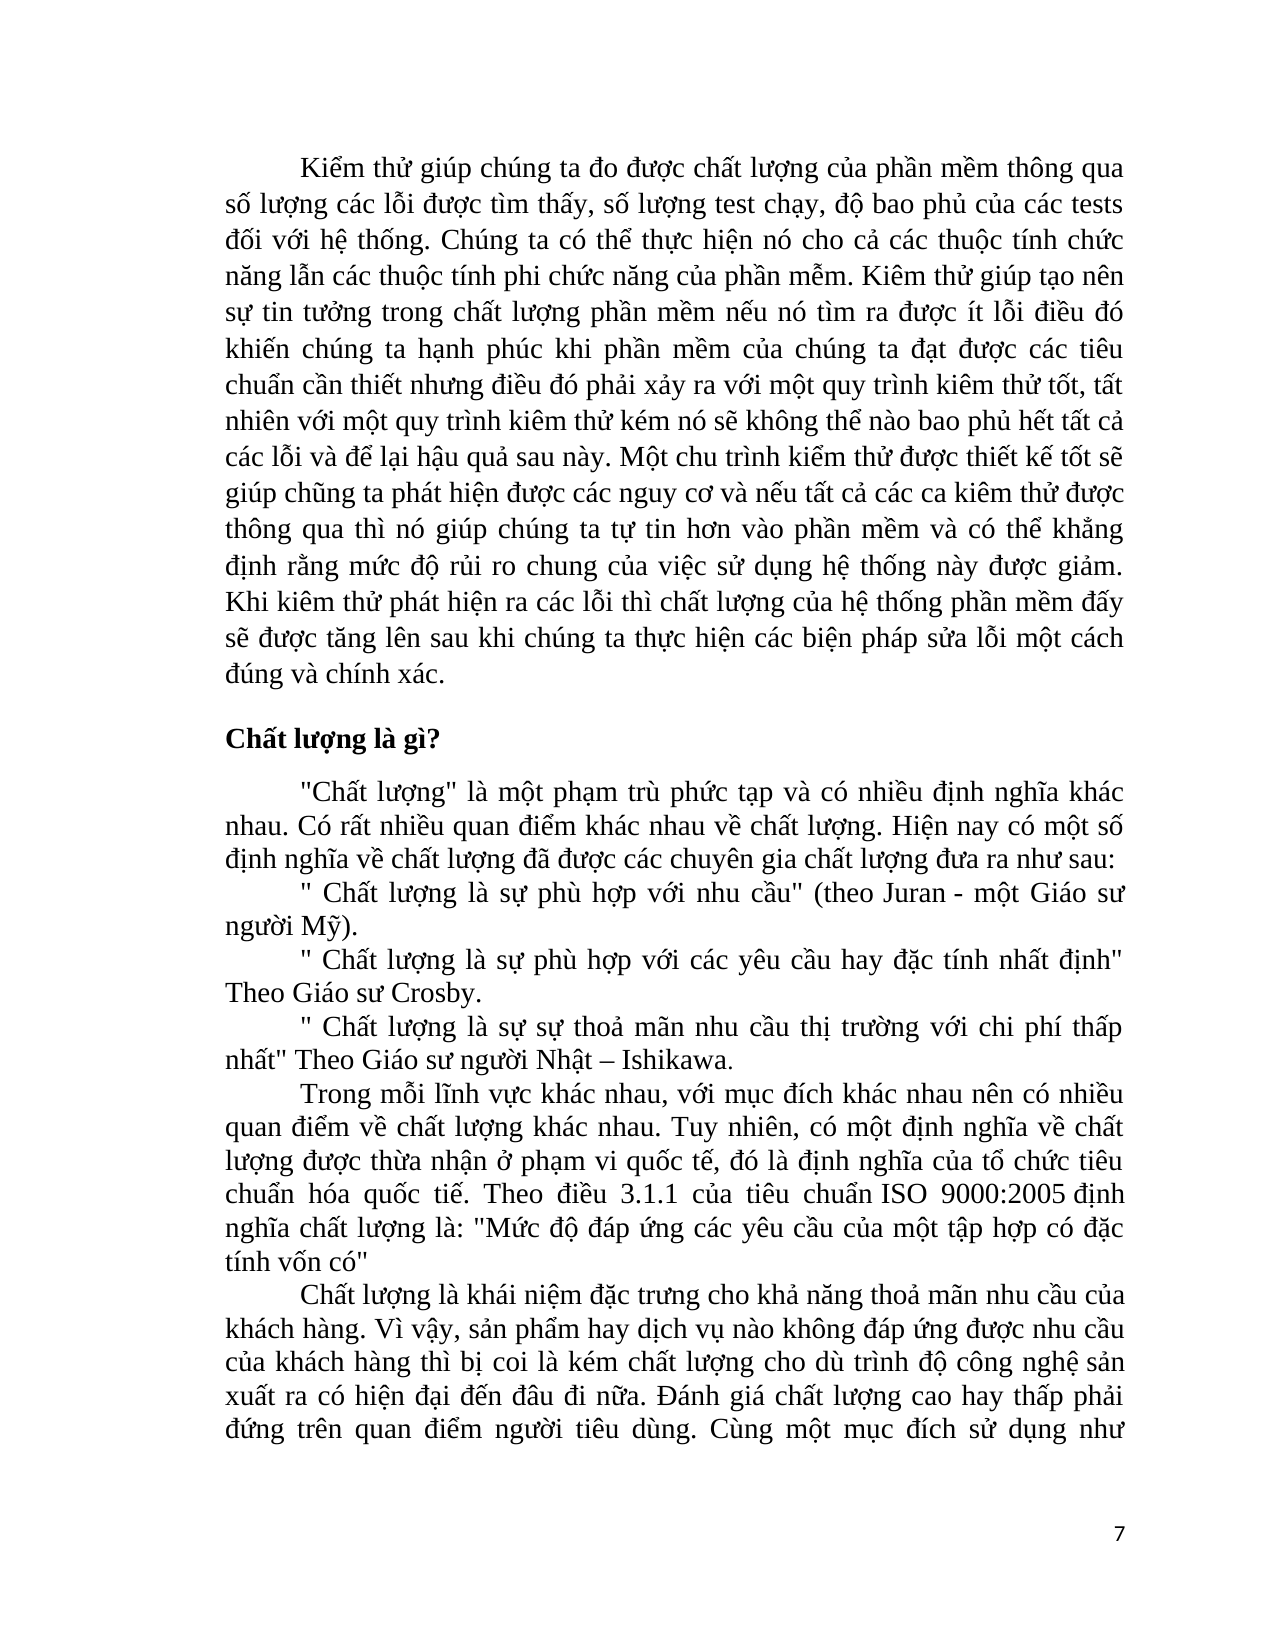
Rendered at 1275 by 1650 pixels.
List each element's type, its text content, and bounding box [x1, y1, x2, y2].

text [225, 1277, 1125, 1445]
text "Chất lượng" là một phạm trù phức tạp và có nhiều định nghĩa khác nhau. Có rất nhiều quan điểm khác nhau về chất lượng. Hiện nay có một số định nghĩa về chất lượng đã được các chuyên gia chất lượng đưa ra như sau: [225, 774, 1125, 875]
text Trong mỗi lĩnh vực khác nhau, với mục đích khác nhau nên có nhiều quan điểm về chất lượng khác nhau. Tuy nhiên, có một định nghĩa về chất lượng được thừa nhận ở phạm vi quốc tế, đó là định nghĩa của tổ chức tiêu chuẩn hóa quốc tiế. Theo điều 3.1.1 của tiêu chuẩn ISO 9000:2005 định nghĩa chất lượng là: "Mức độ đáp ứng các yêu cầu của một tập hợp có đặc tính vốn có" [225, 1076, 1125, 1277]
text " Chất lượng là sự phù hợp với nhu cầu" (theo Juran - một Giáo sư người Mỹ). [225, 875, 1125, 942]
text Kiểm thử giúp chúng ta đo được chất lượng của phần mềm thông qua số lượng các lỗi được tìm thấy, số lượng test chạy, độ bao phủ của các tests đối với hệ thống. Chúng ta có thể thực hiện nó cho cả các thuộc tính chức năng lẫn các thuộc tính phi chức năng của phần mễm. Kiêm thử giúp tạo nên sự tin tưởng trong chất lượng phần mềm nếu nó tìm ra được ít lỗi điều đó khiến chúng ta hạnh phúc khi phần mềm của chúng ta đạt được các tiêu chuẩn cần thiết nhưng điều đó phải xảy ra với một quy trình kiêm thử tốt, tất nhiên với một quy trình kiêm thử kém nó sẽ không thể nào bao phủ hết tất cả các lỗi và để lại hậu quả sau này. Một chu trình kiểm thử được thiết kế tốt sẽ giúp chũng ta phát hiện được các nguy cơ và nếu tất cả các ca kiêm thử được thông qua thì nó giúp chúng ta tự tin hơn vào phần mềm và có thể khẳng định rằng mức độ rủi ro chung của việc sử dụng hệ thống này được giảm. Khi kiêm thử phát hiện ra các lỗi thì chất lượng của hệ thống phần mềm đấy sẽ được tăng lên sau khi chúng ta thực hiện các biện pháp sửa lỗi một cách đúng và chính xác. [225, 150, 1125, 689]
text " Chất lượng là sự phù hợp với các yêu cầu hay đặc tính nhất định" Theo Giáo sư Crosby. [225, 942, 1125, 1009]
text " Chất lượng là sự sự thoả mãn nhu cầu thị trường với chi phí thấp nhất" Theo Giáo sư người Nhật – Ishikawa. [225, 1009, 1125, 1076]
text Chất lượng là gì? [150, 721, 1125, 755]
